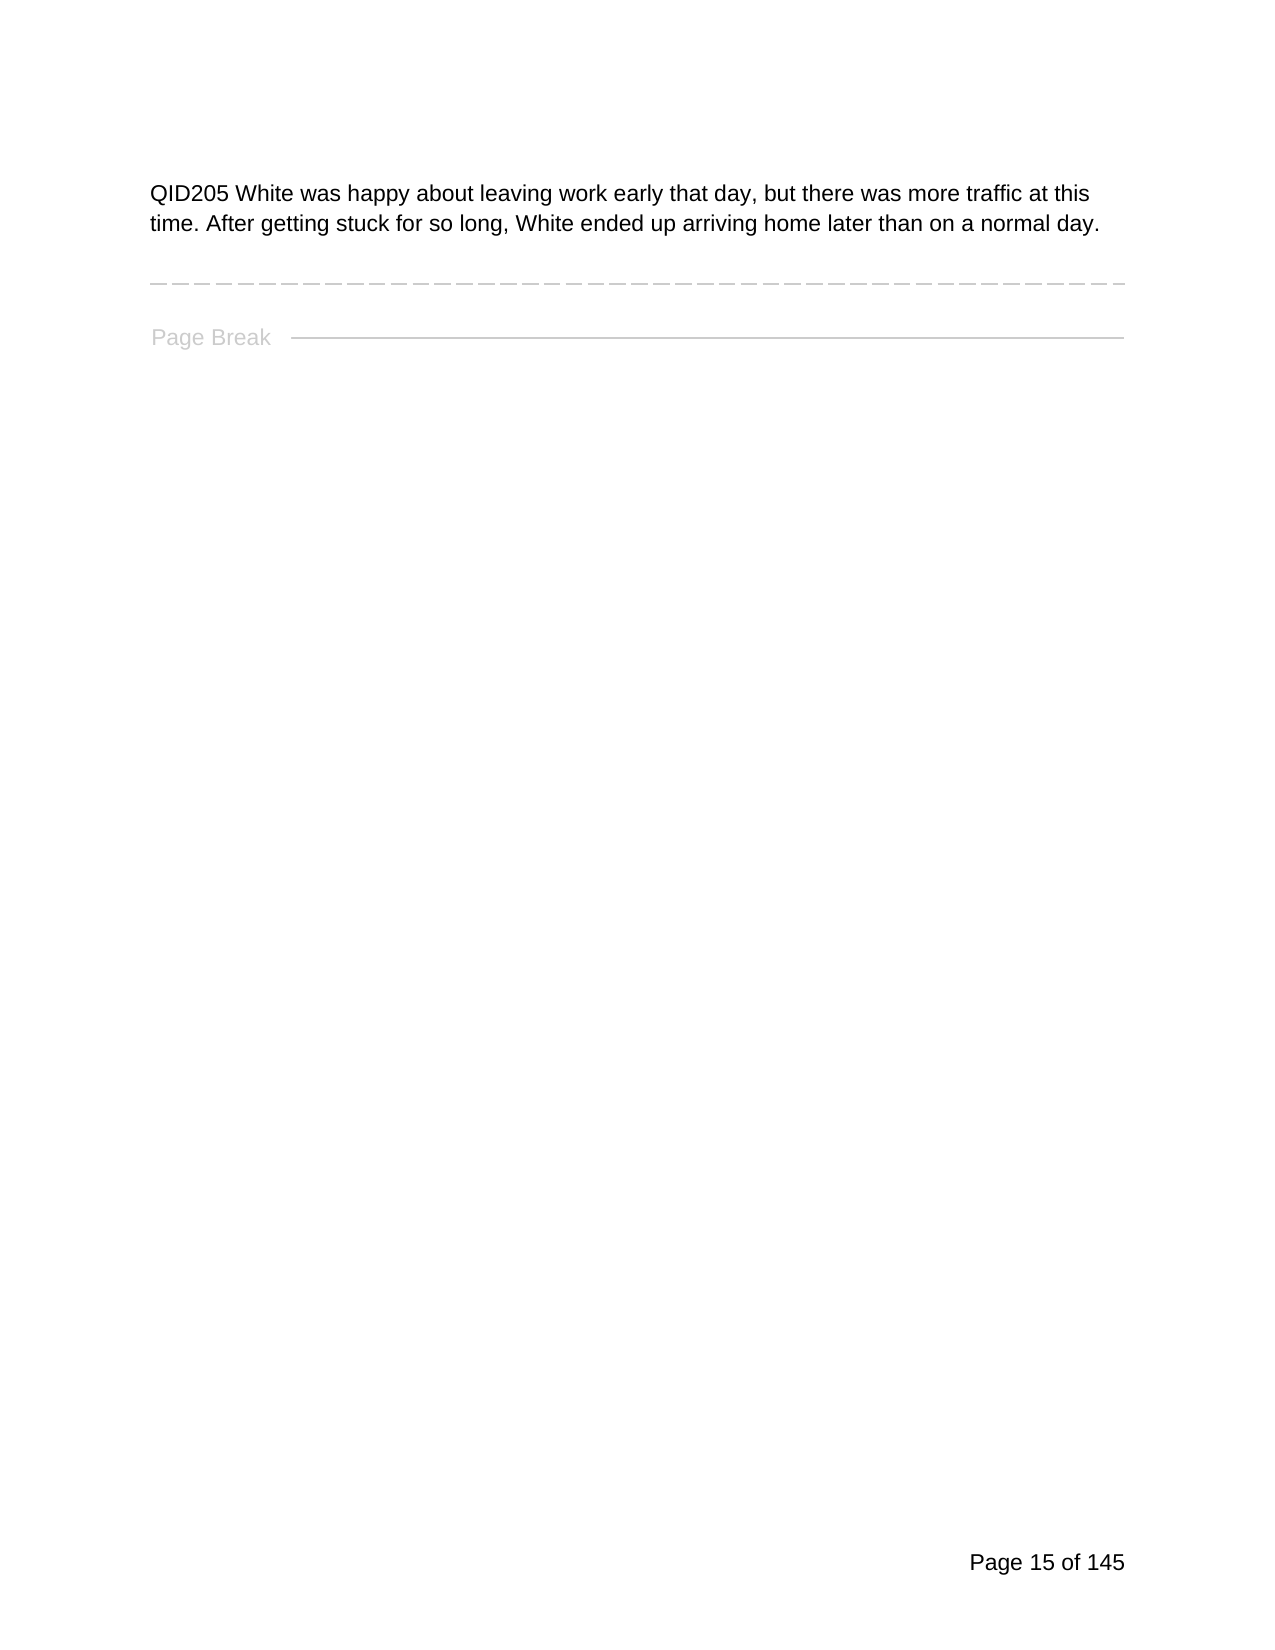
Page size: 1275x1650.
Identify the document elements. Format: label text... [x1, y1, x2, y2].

text QID205 White was happy about leaving work early that day, but there was more traffic at this time. After getting stuck for so long, White ended up arriving home later than on a normal day. [150, 180, 1125, 237]
table_header [290, 324, 1125, 364]
table_header Page Break [150, 324, 290, 364]
